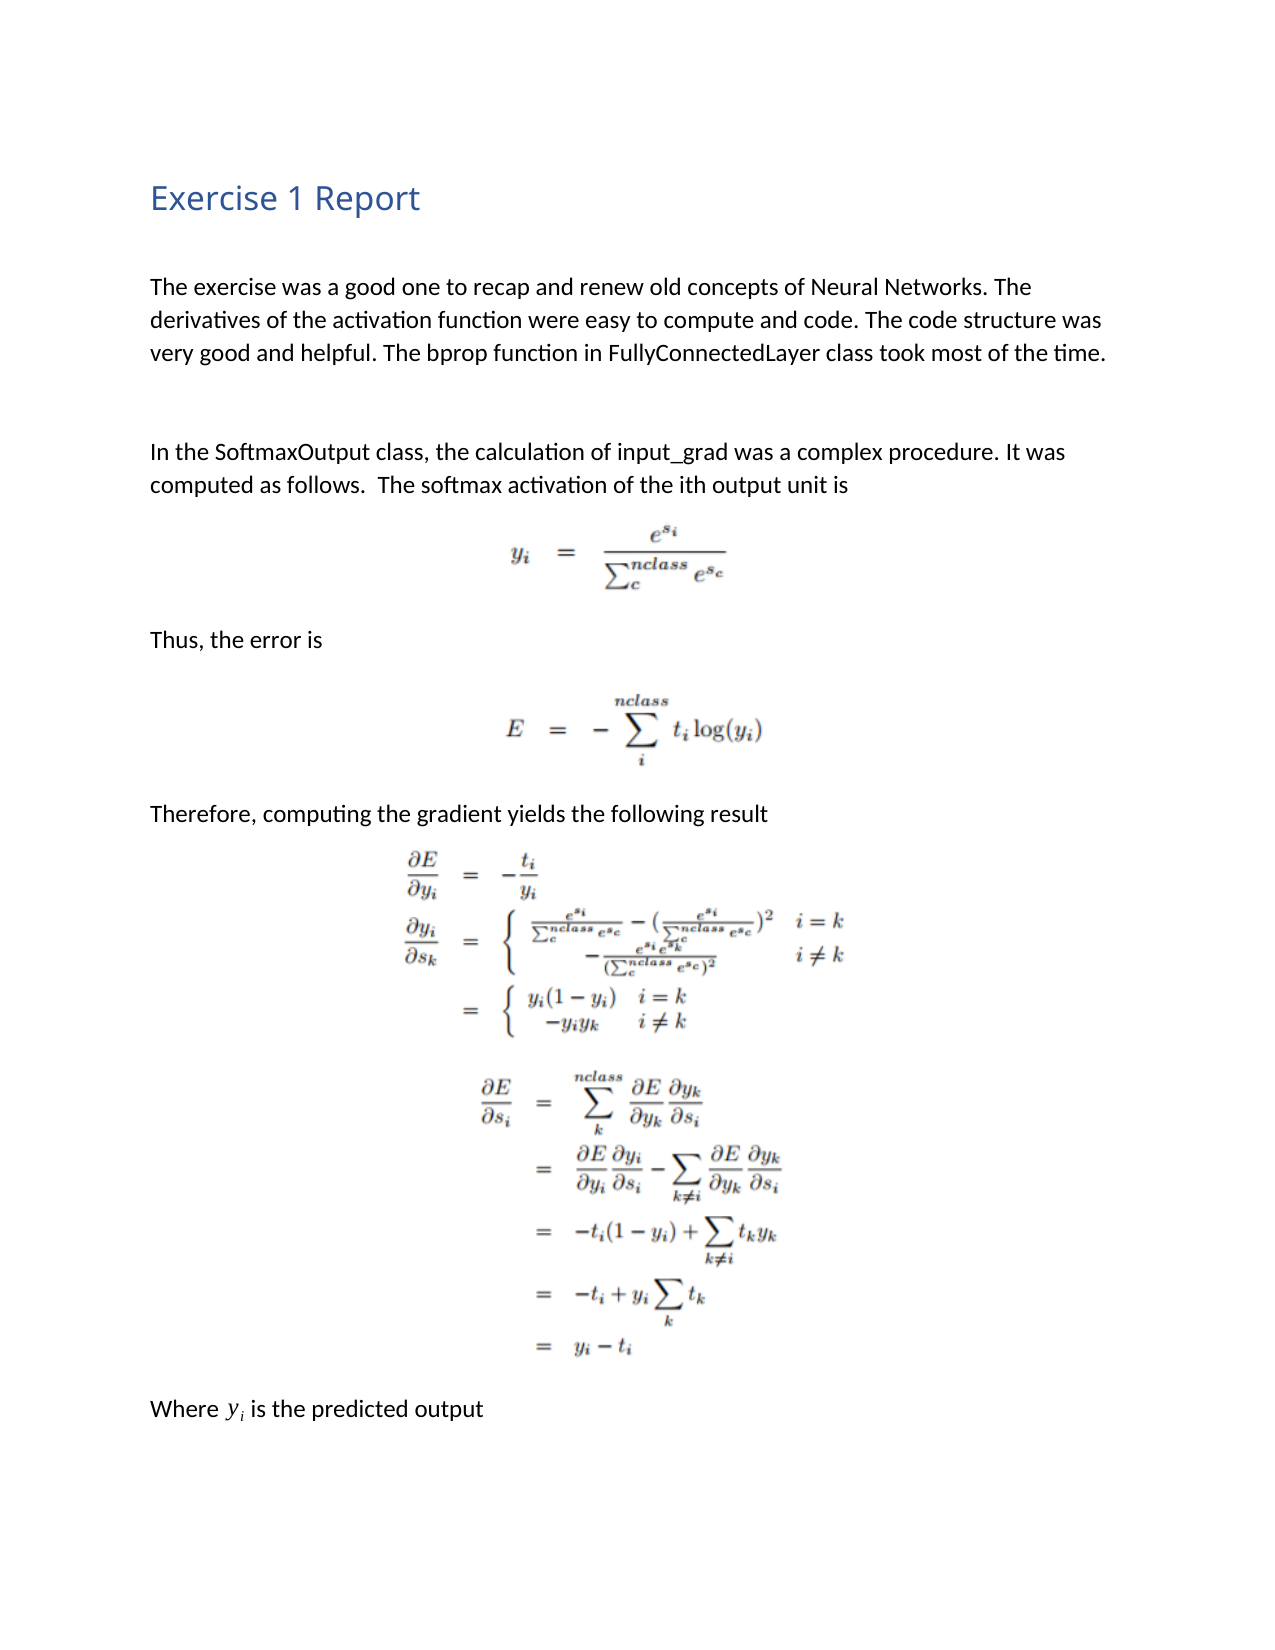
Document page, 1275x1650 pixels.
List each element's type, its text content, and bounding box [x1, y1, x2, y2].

picture [501, 518, 774, 606]
picture [485, 674, 790, 780]
subtitle Exercise 1 Report [150, 175, 1125, 220]
text In the SoftmaxOutput class, the calculation of input_grad was a complex procedure. It was computed as follows. The softmax activation of the ith output unit is [150, 436, 1125, 499]
text Therefore, computing the gradient yields the following result [150, 798, 1125, 829]
picture [378, 847, 897, 1375]
text Thus, the error is [150, 625, 1125, 655]
text Where is the predicted output [150, 1393, 1125, 1424]
text The exercise was a good one to recap and renew old concepts of Neural Networks. The derivatives of the activation function were easy to compute and code. The code structure was very good and helpful. The bprop function in FullyConnectedLayer class took most of the time. [150, 271, 1125, 367]
